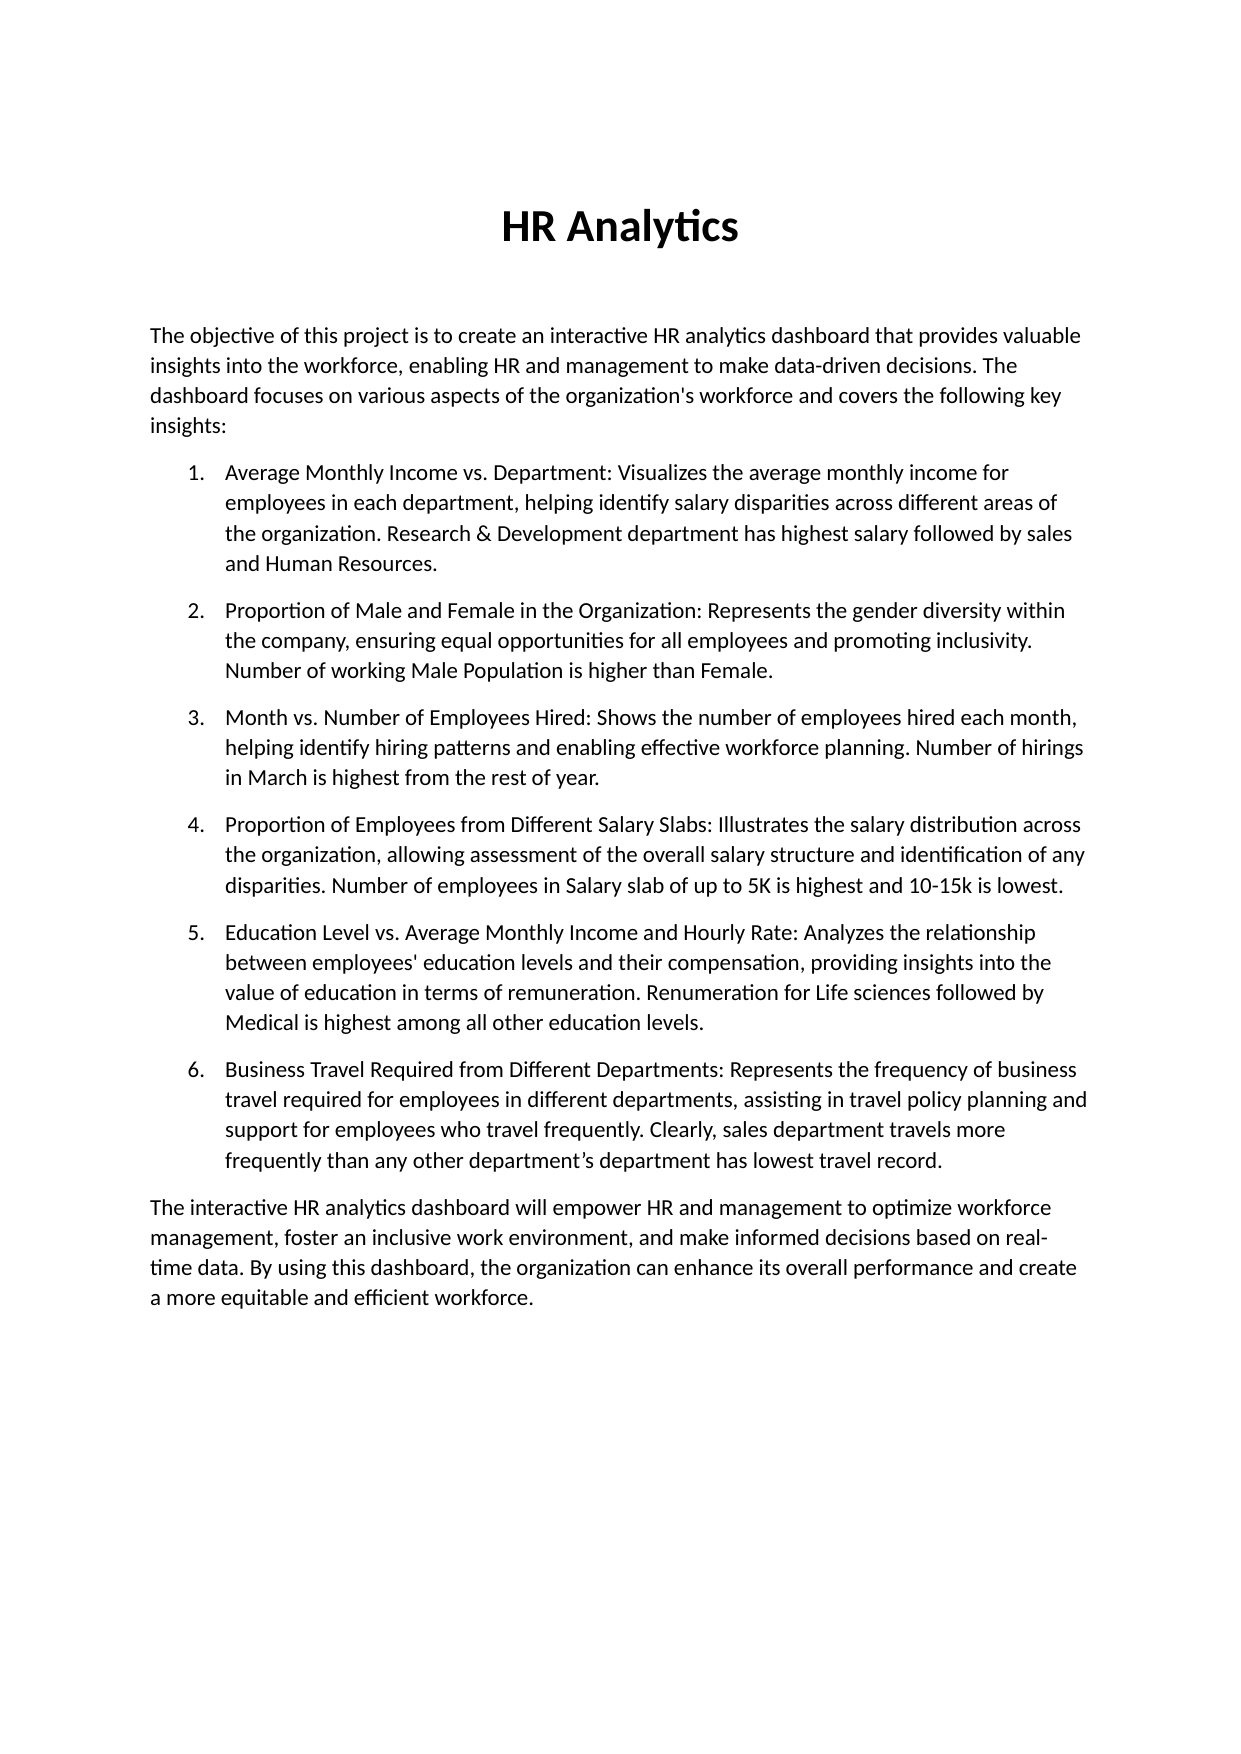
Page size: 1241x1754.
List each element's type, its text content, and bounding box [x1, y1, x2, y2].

list Month vs. Number of Employees Hired: Shows the number of employees hired each month, helping identify hiring patterns and enabling effective workforce planning. Number of hirings in March is highest from the rest of year. [187, 703, 1090, 791]
list Average Monthly Income vs. Department: Visualizes the average monthly income for employees in each department, helping identify salary disparities across different areas of the organization. Research & Development department has highest salary followed by sales and Human Resources. [187, 458, 1090, 577]
list Education Level vs. Average Monthly Income and Hourly Rate: Analyzes the relationship between employees' education levels and their compensation, providing insights into the value of education in terms of remuneration. Renumeration for Life sciences followed by Medical is highest among all other education levels. [187, 918, 1090, 1036]
list Business Travel Required from Different Departments: Represents the frequency of business travel required for employees in different departments, assisting in travel policy planning and support for employees who travel frequently. Clearly, sales department travels more frequently than any other department’s department has lowest travel record. [187, 1055, 1090, 1174]
text The interactive HR analytics dashboard will empower HR and management to optimize workforce management, foster an inclusive work environment, and make informed decisions based on real-time data. By using this dashboard, the organization can enhance its overall performance and create a more equitable and efficient workforce. [150, 1193, 1090, 1311]
list Proportion of Male and Female in the Organization: Represents the gender diversity within the company, ensuring equal opportunities for all employees and promoting inclusivity. Number of working Male Population is higher than Female. [187, 596, 1090, 684]
text HR Analytics [150, 197, 1090, 253]
text The objective of this project is to create an interactive HR analytics dashboard that provides valuable insights into the workforce, enabling HR and management to make data-driven decisions. The dashboard focuses on various aspects of the organization's workforce and covers the following key insights: [150, 321, 1090, 439]
list Proportion of Employees from Different Salary Slabs: Illustrates the salary distribution across the organization, allowing assessment of the overall salary structure and identification of any disparities. Number of employees in Salary slab of up to 5K is highest and 10-15k is lowest. [187, 810, 1090, 899]
